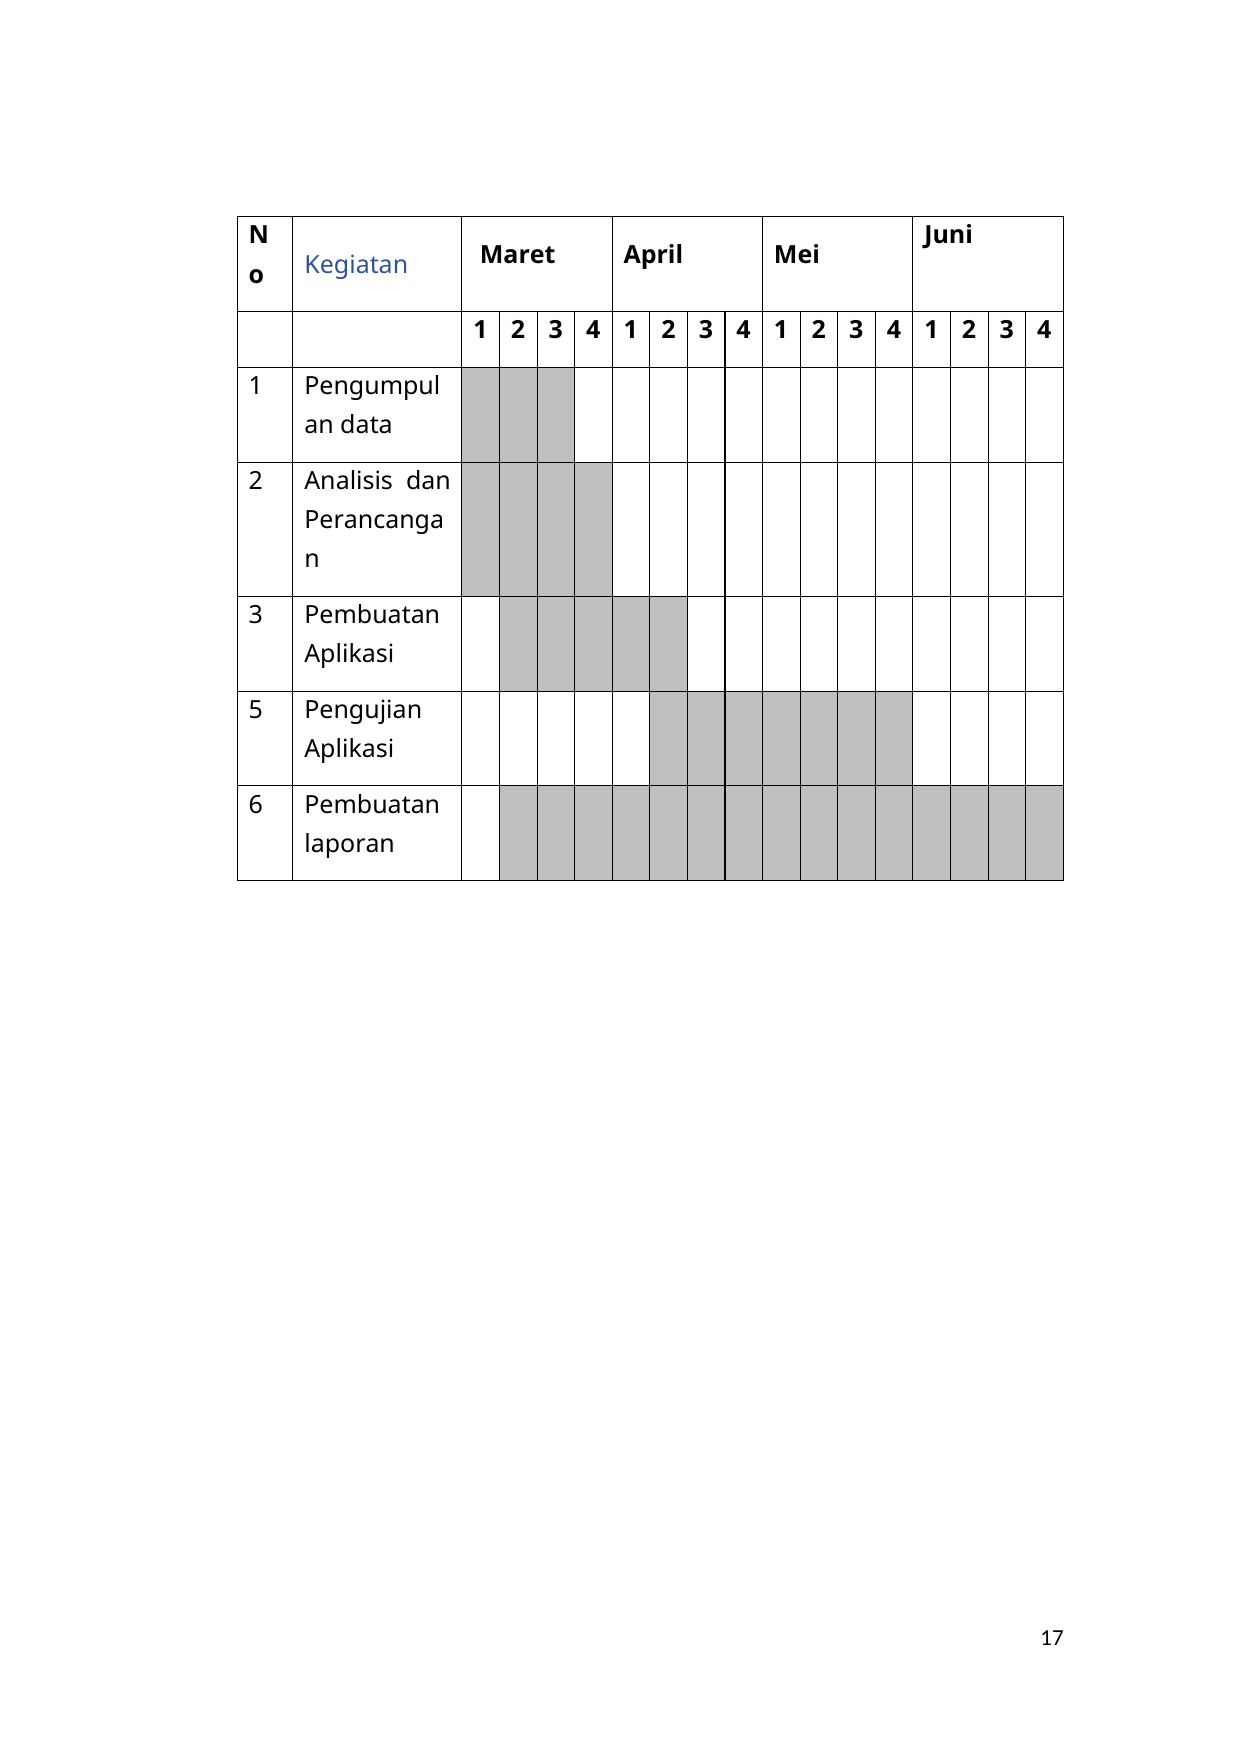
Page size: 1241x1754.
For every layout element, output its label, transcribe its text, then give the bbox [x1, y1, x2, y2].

table_cell Pembuatan Aplikasi [293, 597, 461, 691]
table_cell [238, 312, 292, 367]
table_cell 1 [913, 312, 950, 367]
table_cell [838, 597, 875, 691]
table_cell [801, 786, 837, 880]
table_cell 2 [500, 312, 537, 367]
table_cell 1 [462, 312, 499, 367]
table_cell [575, 597, 612, 691]
table_cell [726, 786, 762, 880]
table_cell [688, 368, 724, 462]
table_cell [538, 463, 574, 596]
table_cell [801, 368, 837, 462]
table_cell 4 [575, 312, 612, 367]
table_cell [913, 692, 950, 785]
table_cell [613, 692, 649, 785]
table_cell 1 [238, 368, 292, 462]
table_cell [500, 463, 537, 596]
table_cell [1026, 463, 1063, 596]
table_cell 2 [951, 312, 988, 367]
table_cell 3 [688, 312, 724, 367]
table_cell [462, 597, 499, 691]
table_cell [650, 368, 687, 462]
table_cell [650, 597, 687, 691]
table_cell [989, 692, 1025, 785]
table_cell [538, 692, 574, 785]
table_cell [575, 786, 612, 880]
table_cell [801, 692, 837, 785]
table_cell [650, 786, 687, 880]
table_cell Pengumpulan data [293, 368, 461, 462]
table_cell [801, 597, 837, 691]
table_cell [838, 463, 875, 596]
table_cell [876, 786, 912, 880]
table_cell 6 [238, 786, 292, 880]
table_cell [613, 786, 649, 880]
table_cell [688, 463, 724, 596]
table_cell [838, 786, 875, 880]
table_cell [989, 597, 1025, 691]
table_cell [538, 786, 574, 880]
table_cell [838, 368, 875, 462]
table_cell 5 [238, 692, 292, 785]
table_cell [688, 597, 724, 691]
table_cell [688, 692, 724, 785]
table_cell [763, 368, 800, 462]
table_cell [876, 597, 912, 691]
table_cell [1026, 368, 1063, 462]
table_cell [1026, 692, 1063, 785]
table_cell [500, 786, 537, 880]
table_cell [726, 463, 762, 596]
table_cell [913, 368, 950, 462]
table_cell 4 [1026, 312, 1063, 367]
table_cell [462, 463, 499, 596]
table_cell 2 [801, 312, 837, 367]
table_cell [989, 368, 1025, 462]
table_cell [913, 786, 950, 880]
table_cell [951, 597, 988, 691]
table_header April [613, 217, 762, 311]
table_cell [650, 463, 687, 596]
table_header Mei [763, 217, 912, 311]
table_cell [500, 368, 537, 462]
table_cell [613, 463, 649, 596]
table_cell [613, 368, 649, 462]
table_cell [838, 692, 875, 785]
table_cell [763, 692, 800, 785]
table_header No [238, 217, 292, 311]
table_cell 4 [726, 312, 762, 367]
table_cell [613, 597, 649, 691]
table_cell [876, 368, 912, 462]
table_cell [913, 597, 950, 691]
table_cell [538, 368, 574, 462]
table_cell [876, 463, 912, 596]
table_cell [726, 597, 762, 691]
table_cell 3 [838, 312, 875, 367]
table_cell [500, 597, 537, 691]
table_cell Analisis dan Perancangan [293, 463, 461, 596]
table_header Juni [913, 217, 1063, 311]
table_cell [1026, 597, 1063, 691]
table_cell [500, 692, 537, 785]
table_cell 2 [238, 463, 292, 596]
table_cell Pengujian Aplikasi [293, 692, 461, 785]
table_cell [650, 692, 687, 785]
table_cell 2 [650, 312, 687, 367]
table_cell [763, 463, 800, 596]
table_cell [726, 368, 762, 462]
table_cell [951, 786, 988, 880]
table_cell [462, 786, 499, 880]
table_cell [462, 368, 499, 462]
table_cell [726, 692, 762, 785]
table_cell 4 [876, 312, 912, 367]
table_cell 3 [989, 312, 1025, 367]
table_cell 1 [613, 312, 649, 367]
table_cell [293, 312, 461, 367]
table_cell [1026, 786, 1063, 880]
table_cell [951, 368, 988, 462]
table_cell 3 [538, 312, 574, 367]
table_cell Pembuatan laporan [293, 786, 461, 880]
table_cell [876, 692, 912, 785]
table_header Kegiatan [293, 217, 461, 311]
table_cell [575, 463, 612, 596]
table_cell 3 [238, 597, 292, 691]
table_cell [688, 786, 724, 880]
table_cell [913, 463, 950, 596]
table_cell [951, 463, 988, 596]
table_cell 1 [763, 312, 800, 367]
table_cell [989, 463, 1025, 596]
table_cell [763, 786, 800, 880]
table_cell [538, 597, 574, 691]
table_cell [989, 786, 1025, 880]
table_cell [575, 692, 612, 785]
table_cell [763, 597, 800, 691]
table_cell [575, 368, 612, 462]
table_header Maret [462, 217, 612, 311]
table_cell [801, 463, 837, 596]
table_cell [462, 692, 499, 785]
table_cell [951, 692, 988, 785]
